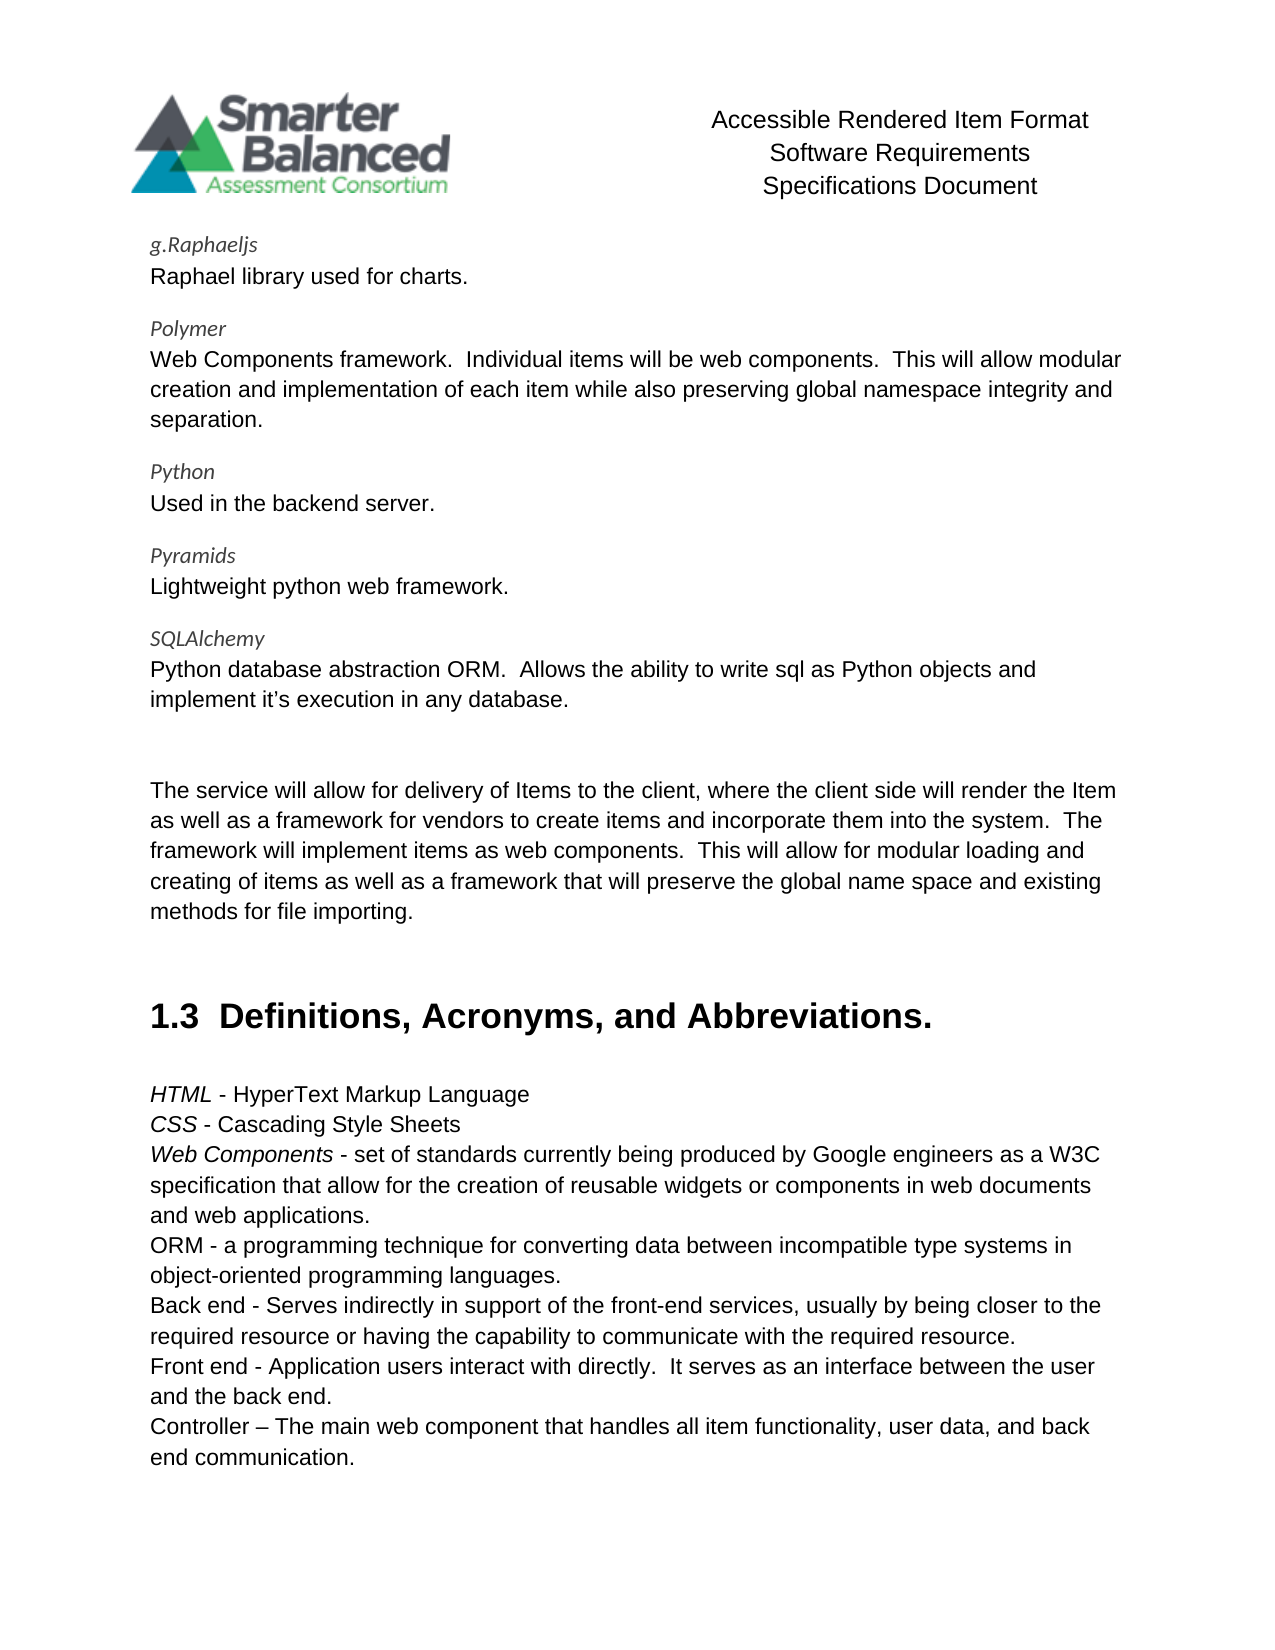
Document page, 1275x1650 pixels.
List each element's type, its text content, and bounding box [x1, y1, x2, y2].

subtitle Python [150, 457, 1125, 486]
text The service will allow for delivery of Items to the client, where the client side will render the Item as well as a framework for vendors to create items and incorporate them into the system. The framework will implement items as web components. This will allow for modular loading and creating of items as well as a framework that will preserve the global name space and existing methods for file importing. [150, 777, 1125, 924]
text Web Components framework. Individual items will be web components. This will allow modular creation and implementation of each item while also preserving global namespace integrity and separation. [150, 346, 1125, 433]
subtitle 1.3 Definitions, Acronyms, and Abbreviations. [150, 996, 1125, 1036]
subtitle SQLAlchemy [150, 624, 1125, 652]
text Back end - Serves indirectly in support of the front-end services, usually by being closer to the required resource or having the capability to communicate with the required resource. [150, 1292, 1125, 1349]
text Front end - Application users interact with directly. It serves as an interface between the user and the back end. [150, 1353, 1125, 1409]
text ORM - a programming technique for converting data between incompatible type systems in object-oriented programming languages. [150, 1232, 1125, 1289]
text Raphael library used for charts. [150, 263, 1125, 289]
subtitle Pyramids [150, 541, 1125, 569]
picture [131, 92, 451, 193]
subtitle g.Raphaeljs [150, 231, 1125, 259]
subtitle Polymer [150, 314, 1125, 342]
text Used in the backend server. [150, 490, 1125, 516]
text Web Components - set of standards currently being produced by Google engineers as a W3C specification that allow for the creation of reusable widgets or components in web documents and web applications. [150, 1141, 1125, 1228]
text CSS - Cascading Style Sheets [150, 1111, 1125, 1138]
text Controller – The main web component that handles all item functionality, user data, and back end communication. [150, 1413, 1125, 1470]
text Lightweight python web framework. [150, 573, 1125, 599]
text HTML - HyperText Markup Language [150, 1081, 1125, 1107]
text Python database abstraction ORM. Allows the ability to write sql as Python objects and implement it’s execution in any database. [150, 656, 1125, 713]
